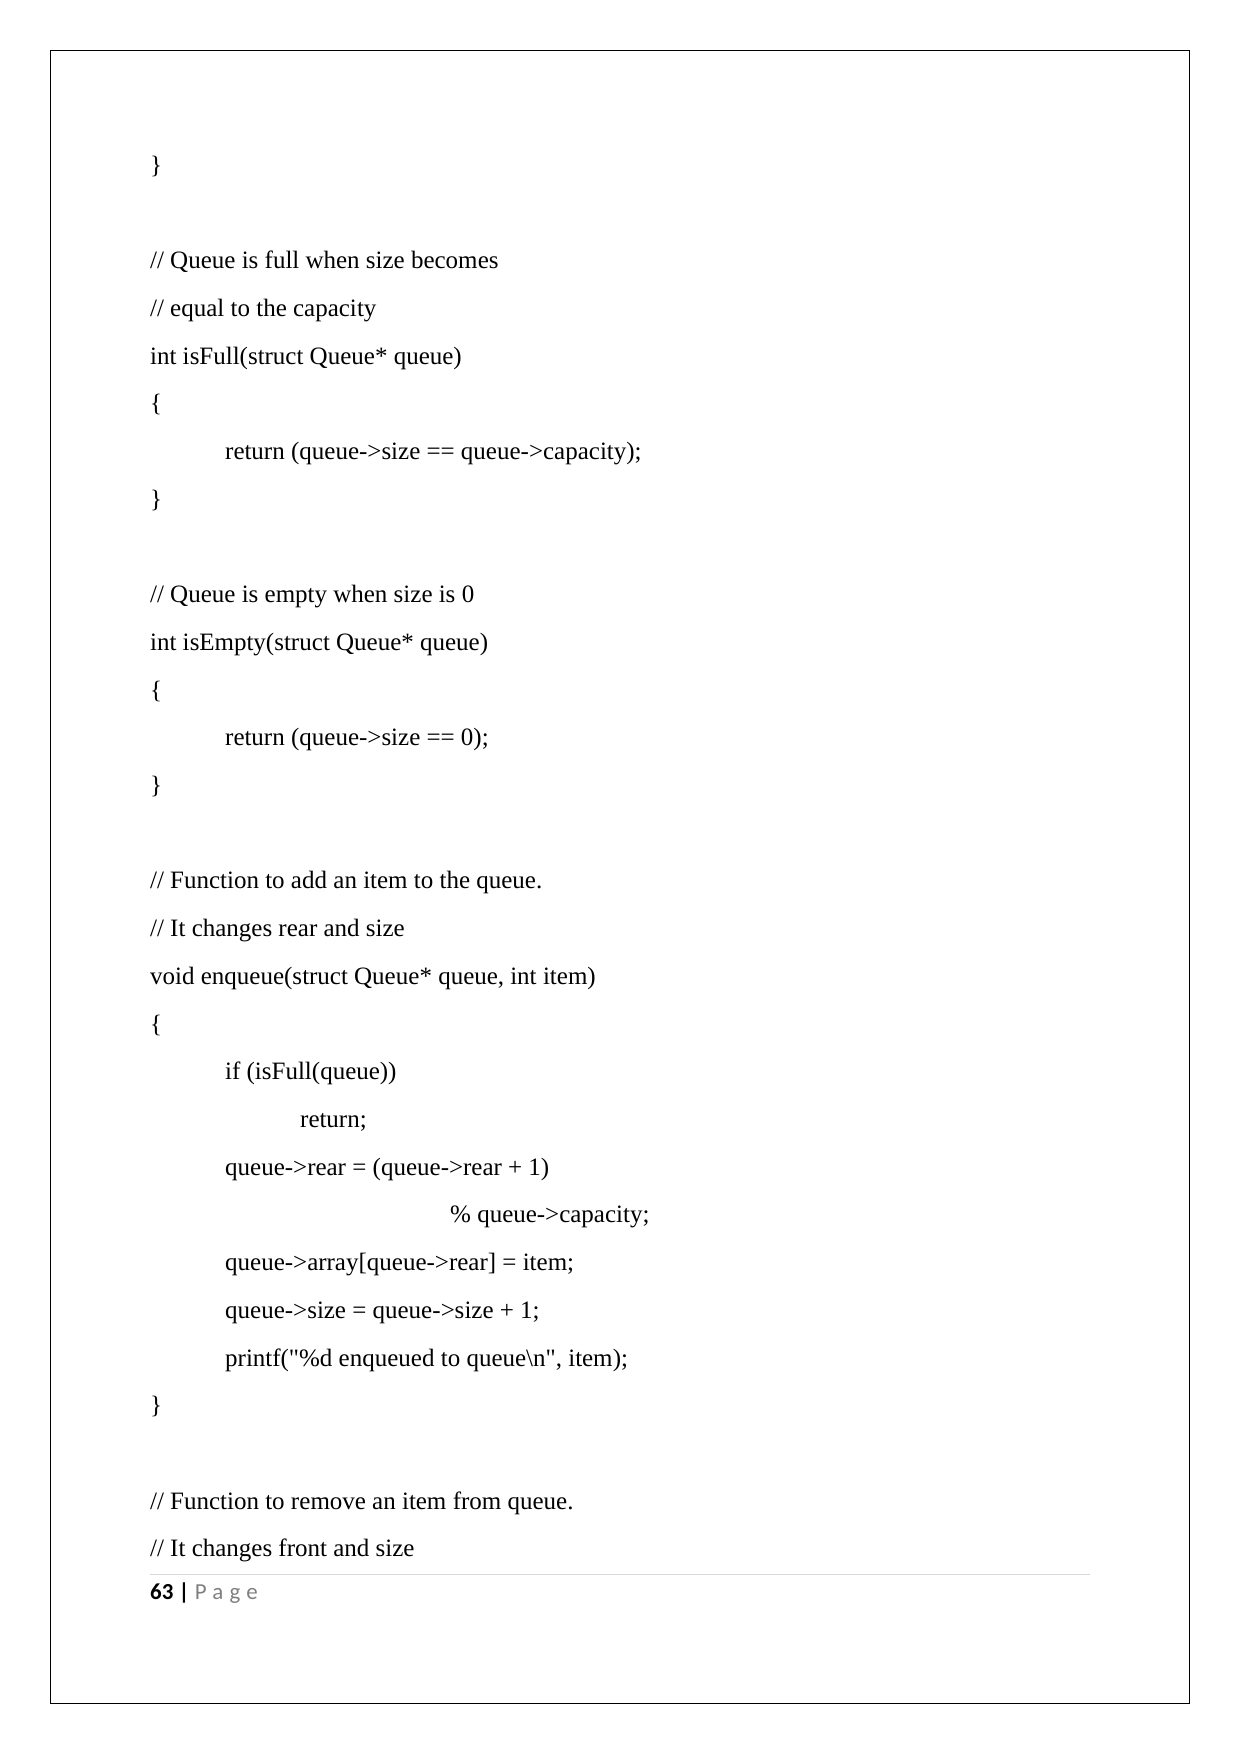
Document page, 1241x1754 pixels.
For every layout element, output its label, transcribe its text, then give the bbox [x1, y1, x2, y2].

text queue->size = queue->size + 1; [150, 1295, 1090, 1324]
text int isFull(struct Queue* queue) [150, 341, 1090, 369]
text printf("%d enqueued to queue\n", item); [150, 1343, 1090, 1371]
text void enqueue(struct Queue* queue, int item) [150, 961, 1090, 990]
text // It changes rear and size [150, 913, 1090, 942]
text // equal to the capacity [150, 293, 1090, 322]
text } [150, 484, 1090, 513]
text // It changes front and size [150, 1533, 1090, 1562]
text { [150, 675, 1090, 703]
text queue->rear = (queue->rear + 1) [150, 1152, 1090, 1181]
text return (queue->size == queue->capacity); [150, 436, 1090, 465]
text int isEmpty(struct Queue* queue) [150, 627, 1090, 656]
text } [150, 1390, 1090, 1419]
text { [150, 1009, 1090, 1037]
text return; [150, 1104, 1090, 1133]
text // Queue is full when size becomes [150, 245, 1090, 274]
text % queue->capacity; [150, 1199, 1090, 1228]
text // Function to remove an item from queue. [150, 1486, 1090, 1514]
text { [150, 388, 1090, 417]
text } [150, 150, 1090, 179]
text // Function to add an item to the queue. [150, 866, 1090, 894]
text if (isFull(queue)) [150, 1056, 1090, 1085]
text queue->array[queue->rear] = item; [150, 1247, 1090, 1276]
text return (queue->size == 0); [150, 722, 1090, 751]
text } [150, 770, 1090, 799]
text // Queue is empty when size is 0 [150, 579, 1090, 608]
